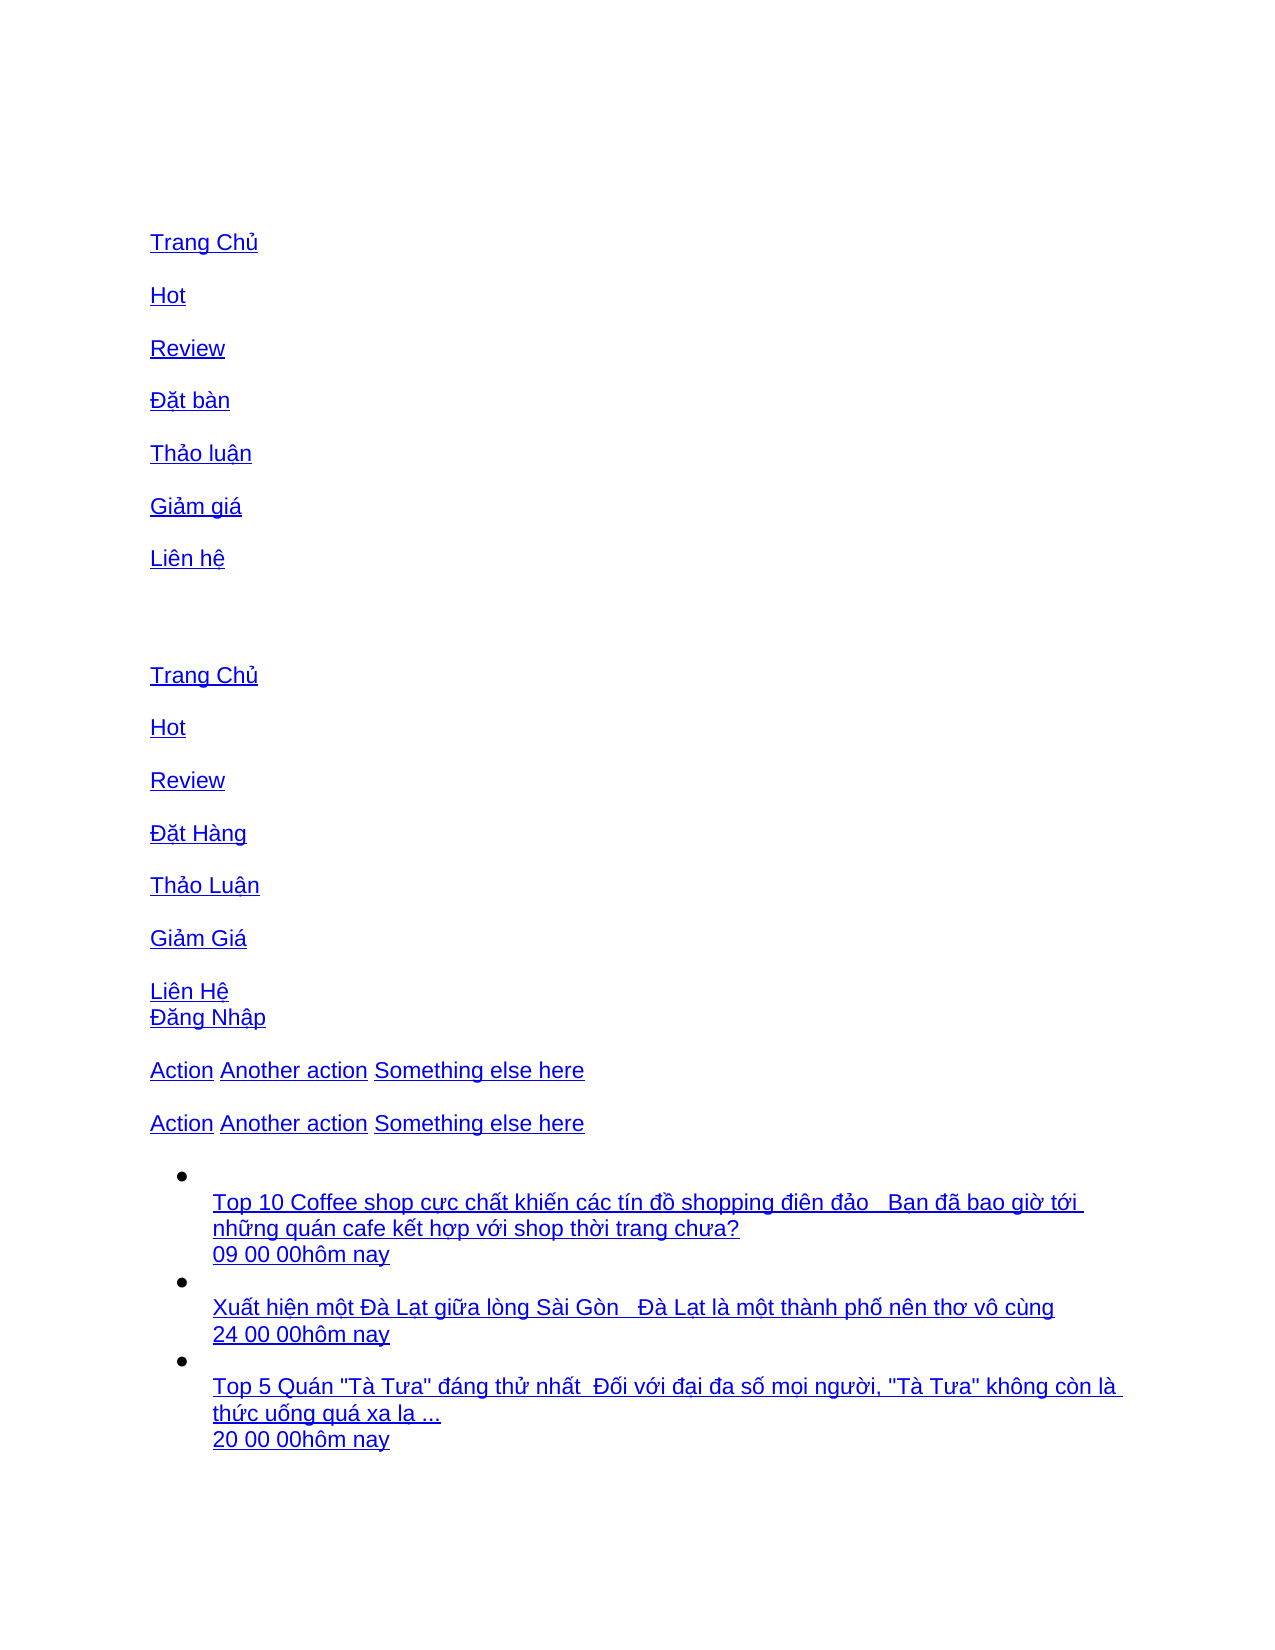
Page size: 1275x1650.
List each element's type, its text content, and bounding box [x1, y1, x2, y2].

text Trang Chủ [150, 662, 1125, 688]
text Thảo Luận [150, 872, 1125, 899]
text Thảo luận [150, 440, 1125, 466]
text Liên hệ [150, 545, 1125, 572]
list Xuất hiện một Đà Lạt giữa lòng Sài Gòn Đà Lạt là một thành phố nên thơ vô cùng 24 00 00hôm nay [175, 1268, 1125, 1347]
text Trang Chủ [150, 229, 1125, 255]
text Hot [150, 714, 1125, 741]
text Đặt Hàng [150, 820, 1125, 846]
list Top 5 Quán "Tà Tưa" đáng thử nhất Đối với đại đa số mọi người, "Tà Tưa" không còn là thức uống quá xa lạ ... 20 00 00hôm nay [175, 1347, 1125, 1452]
text Action Another action Something else here [150, 1057, 1109, 1083]
text Liên Hệ [150, 978, 1125, 1004]
list Top 10 Coffee shop cực chất khiến các tín đồ shopping điên đảo Bạn đã bao giờ tới những quán cafe kết hợp với shop thời trang chưa? 09 00 00hôm nay [175, 1162, 1125, 1268]
text Giảm giá [150, 493, 1125, 519]
text Giảm Giá [150, 925, 1125, 952]
text Review [150, 334, 1125, 361]
text Đăng Nhập [150, 1004, 1109, 1031]
text Hot [150, 282, 1125, 308]
text Review [150, 767, 1125, 793]
text Đặt bàn [150, 387, 1125, 413]
text Action Another action Something else here [150, 1110, 1109, 1136]
